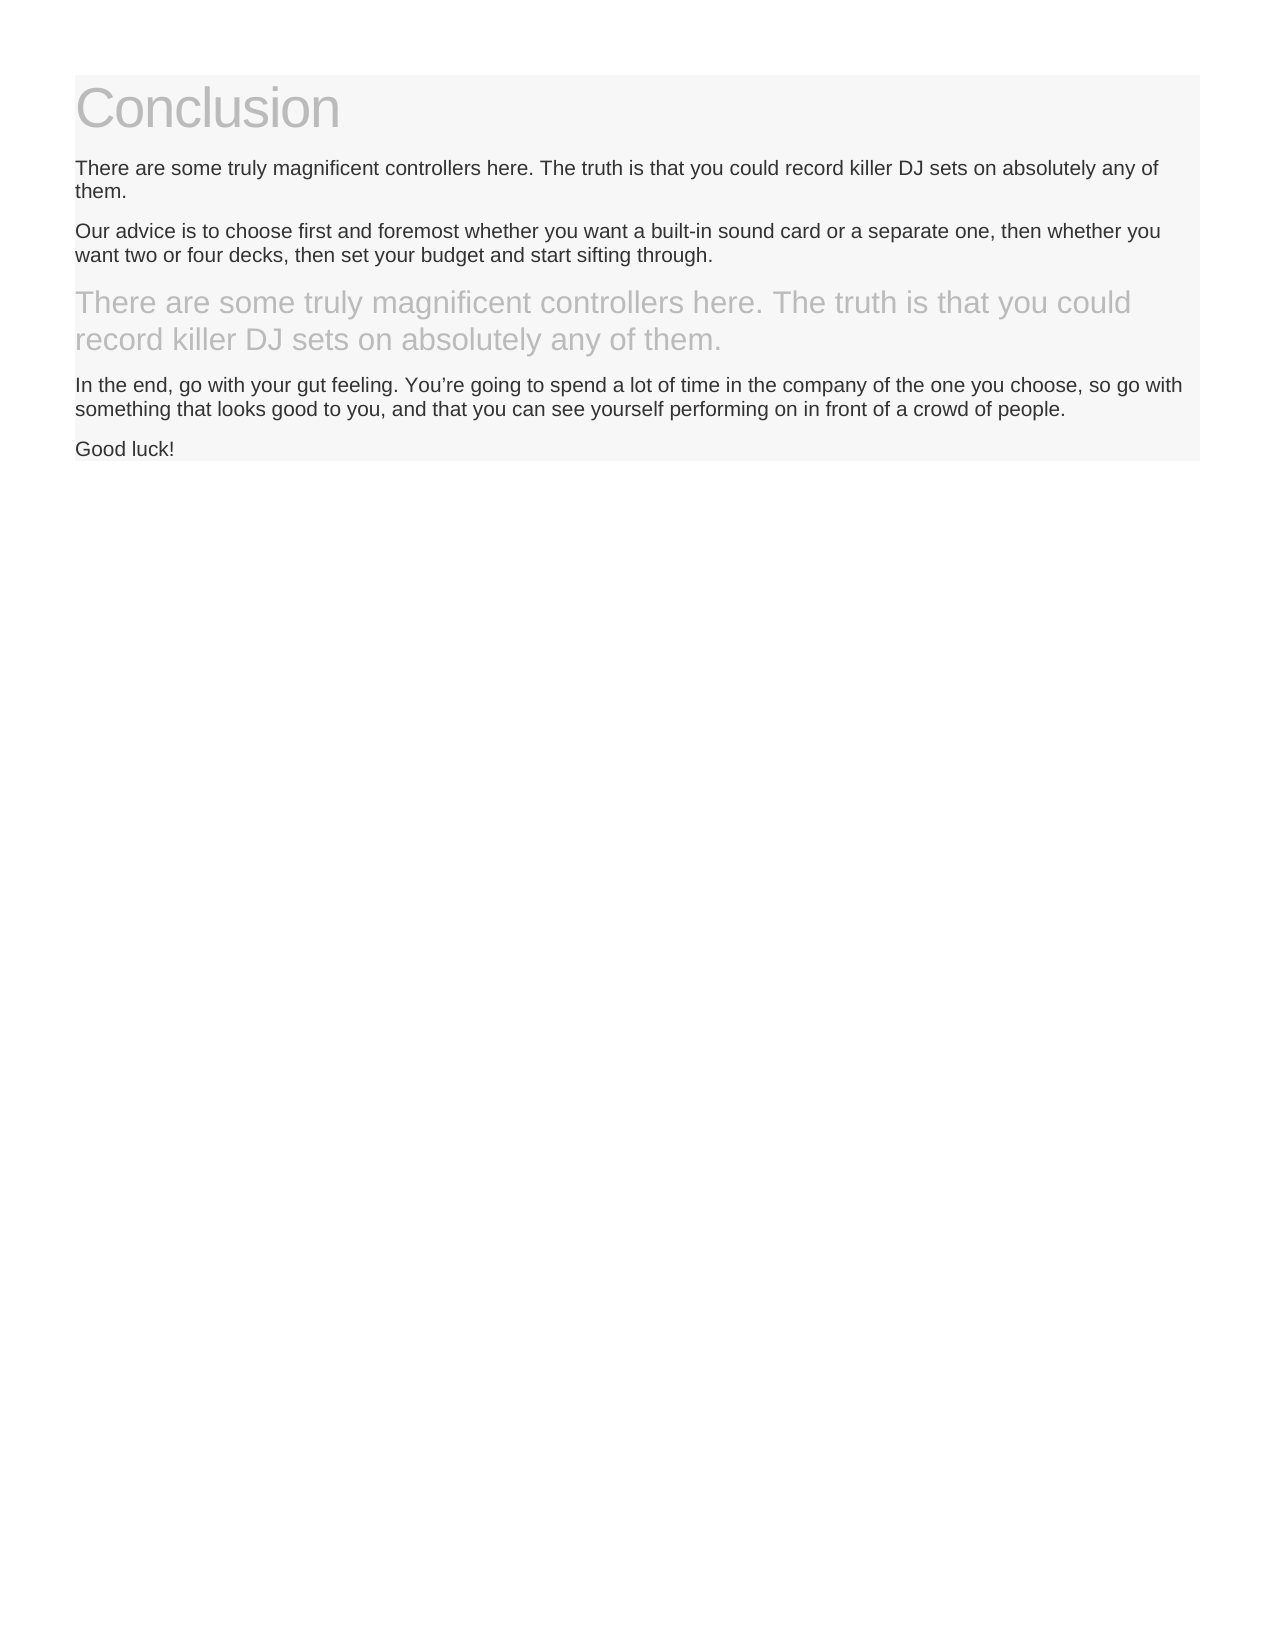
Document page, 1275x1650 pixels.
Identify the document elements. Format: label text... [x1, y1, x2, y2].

text Good luck! [75, 437, 1200, 461]
text There are some truly magnificent controllers here. The truth is that you could record killer DJ sets on absolutely any of them. [75, 155, 1200, 203]
text Our advice is to choose first and foremost whether you want a built-in sound card or a separate one, then whether you want two or four decks, then set your budget and start sifting through. [75, 219, 1200, 267]
text There are some truly magnificent controllers here. The truth is that you could record killer DJ sets on absolutely any of them. [75, 282, 1200, 357]
text In the end, go with your gut feeling. You’re going to spend a lot of time in the company of the one you choose, so go with something that looks good to you, and that you can see yourself performing on in front of a crowd of people. [75, 373, 1200, 421]
subtitle Conclusion [75, 75, 1200, 140]
